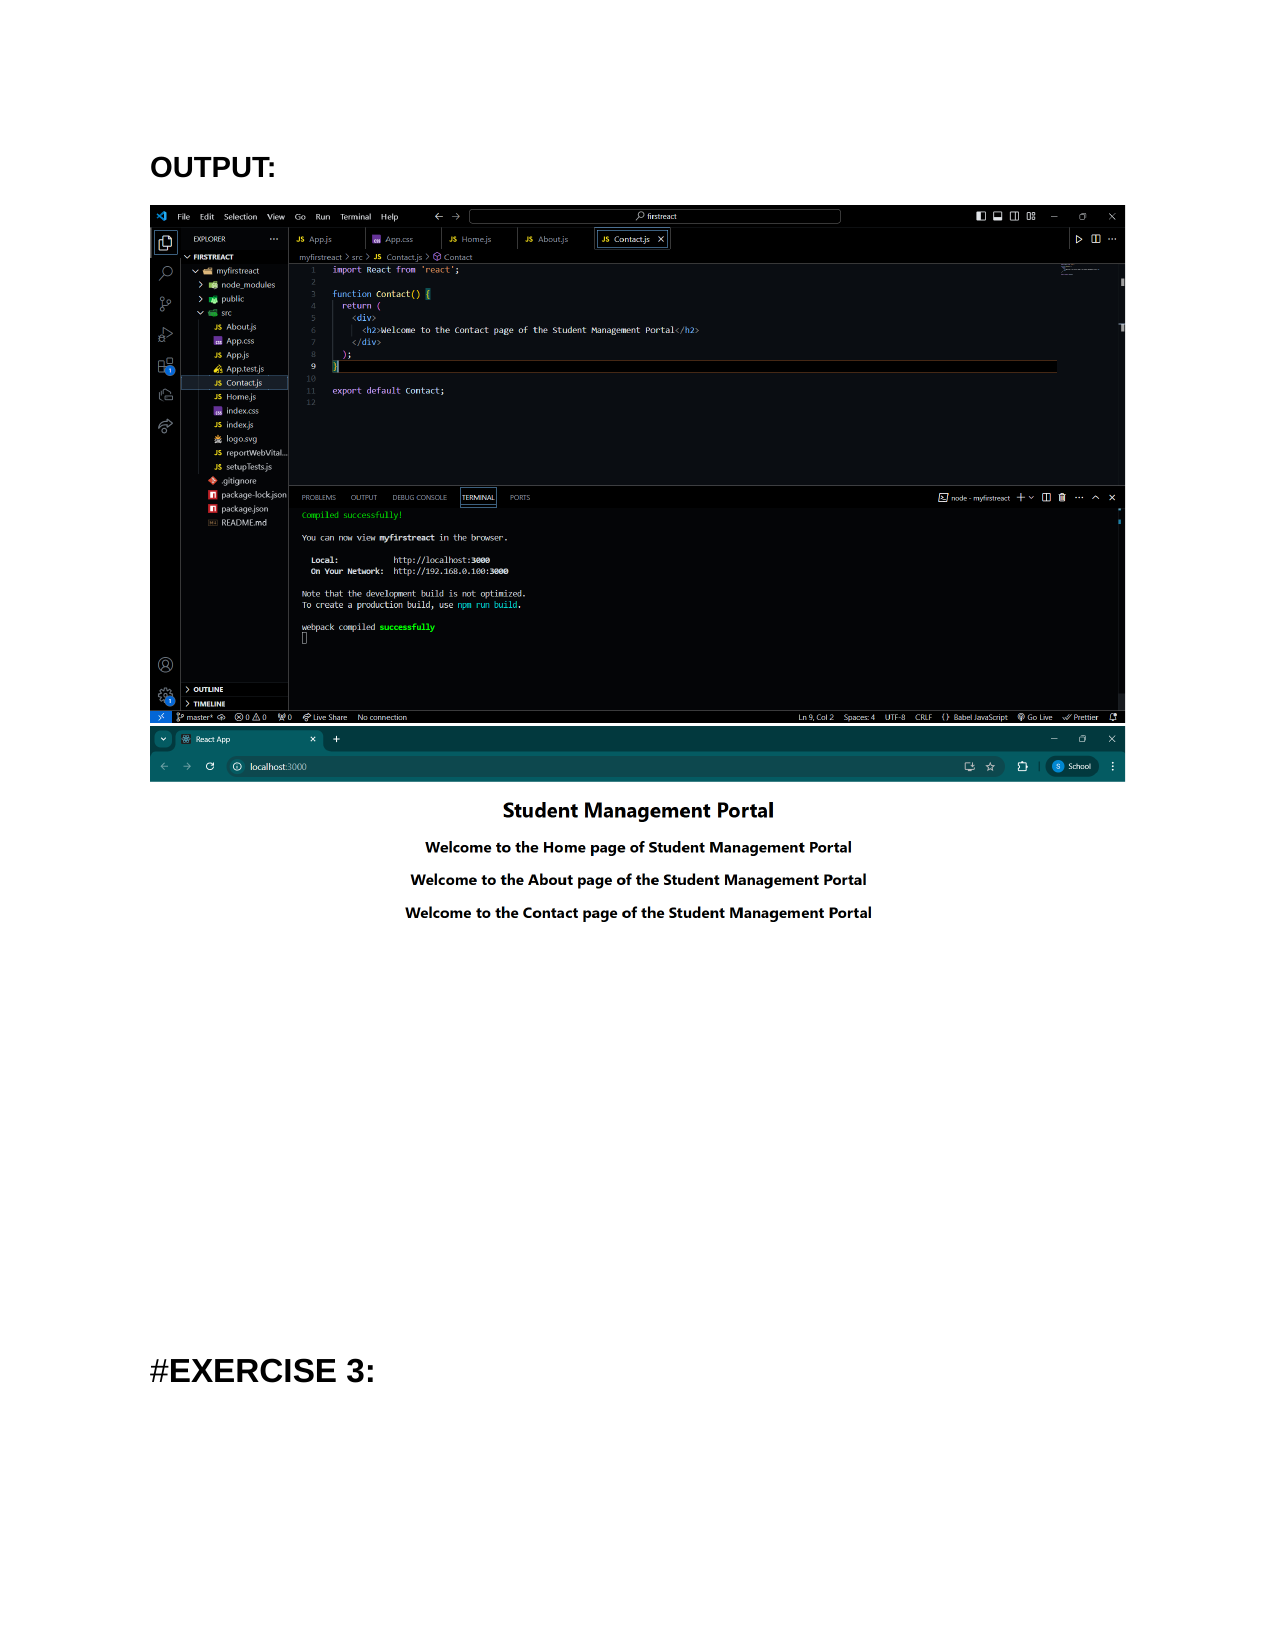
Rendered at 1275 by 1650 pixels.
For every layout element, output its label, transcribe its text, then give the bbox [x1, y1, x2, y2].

picture [150, 205, 1125, 723]
text #EXERCISE 3: [150, 1351, 1125, 1390]
text OUTPUT: [150, 150, 1125, 183]
picture [150, 726, 1125, 1220]
